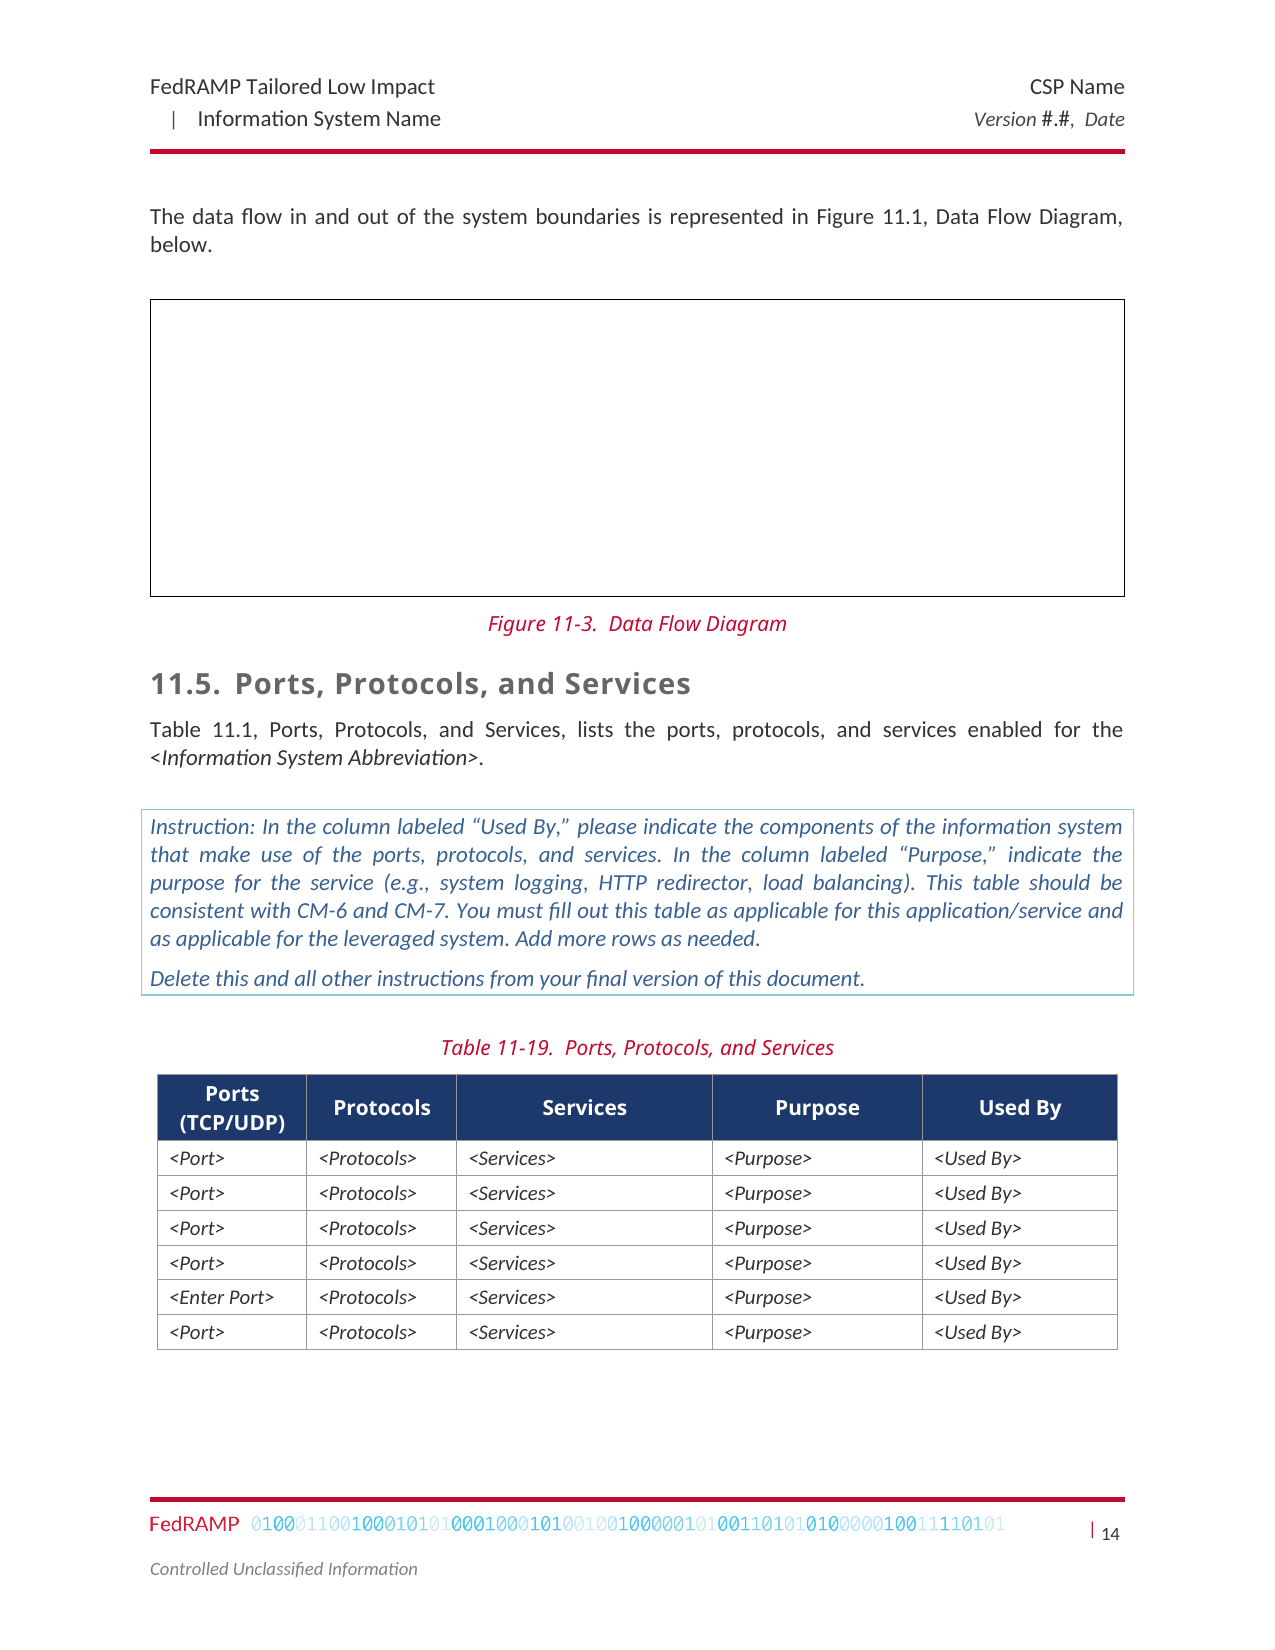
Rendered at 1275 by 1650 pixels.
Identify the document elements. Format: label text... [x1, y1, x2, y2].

table_cell <Purpose> [713, 1176, 922, 1210]
table_cell <Protocols> [307, 1211, 456, 1244]
table_cell <Services> [457, 1280, 712, 1314]
table_cell <Services> [457, 1176, 712, 1210]
table_cell <Enter Port> [158, 1280, 306, 1314]
table_cell <Purpose> [713, 1280, 922, 1314]
table_cell <Services> [457, 1211, 712, 1244]
table_cell <Services> [457, 1315, 712, 1349]
text Delete this and all other instructions from your final version of this document. [142, 961, 1133, 994]
table_cell <Used By> [923, 1280, 1117, 1314]
table_cell <Purpose> [713, 1141, 922, 1175]
table_header [151, 300, 1124, 596]
table_cell <Services> [457, 1246, 712, 1279]
table_header Protocols [307, 1075, 456, 1140]
table_cell <Purpose> [713, 1246, 922, 1279]
table_cell <Purpose> [713, 1211, 922, 1244]
table_cell <Protocols> [307, 1246, 456, 1279]
table_cell <Used By> [923, 1315, 1117, 1349]
table_cell <Purpose> [713, 1315, 922, 1349]
table_cell <Protocols> [307, 1315, 456, 1349]
table_cell <Port> [158, 1211, 306, 1244]
table_cell <Port> [158, 1141, 306, 1175]
table_cell <Port> [158, 1315, 306, 1349]
text Table 11.1, Ports, Protocols, and Services, lists the ports, protocols, and services enabled for the <Information System Abbreviation>. [150, 715, 1125, 771]
table_cell <Used By> [923, 1246, 1117, 1279]
subtitle Ports, Protocols, and Services [150, 663, 1125, 703]
table_cell <Used By> [923, 1176, 1117, 1210]
table_header Ports (TCP/UDP) [158, 1075, 306, 1140]
table_cell <Used By> [923, 1211, 1117, 1244]
table_cell <Protocols> [307, 1176, 456, 1210]
table_cell <Used By> [923, 1141, 1117, 1175]
table_cell <Protocols> [307, 1280, 456, 1314]
table_cell <Protocols> [307, 1141, 456, 1175]
table_cell <Port> [158, 1176, 306, 1210]
table_cell <Port> [158, 1246, 306, 1279]
table_cell <Services> [457, 1141, 712, 1175]
text Instruction: In the column labeled “Used By,” please indicate the components of the information system that make use of the ports, protocols, and services. In the column labeled “Purpose,” indicate the purpose for the service (e.g., system logging, HTTP redirector, load balancing). This table should be consistent with CM-6 and CM-7. You must fill out this table as applicable for this application/service and as applicable for the leveraged system. Add more rows as needed. [142, 810, 1133, 952]
text The data flow in and out of the system boundaries is represented in Figure 11.1, Data Flow Diagram, below. [150, 202, 1125, 258]
table_header Purpose [713, 1075, 922, 1140]
picture [150, 1514, 1005, 1540]
table_header Services [457, 1075, 712, 1140]
table_header Used By [923, 1075, 1117, 1140]
